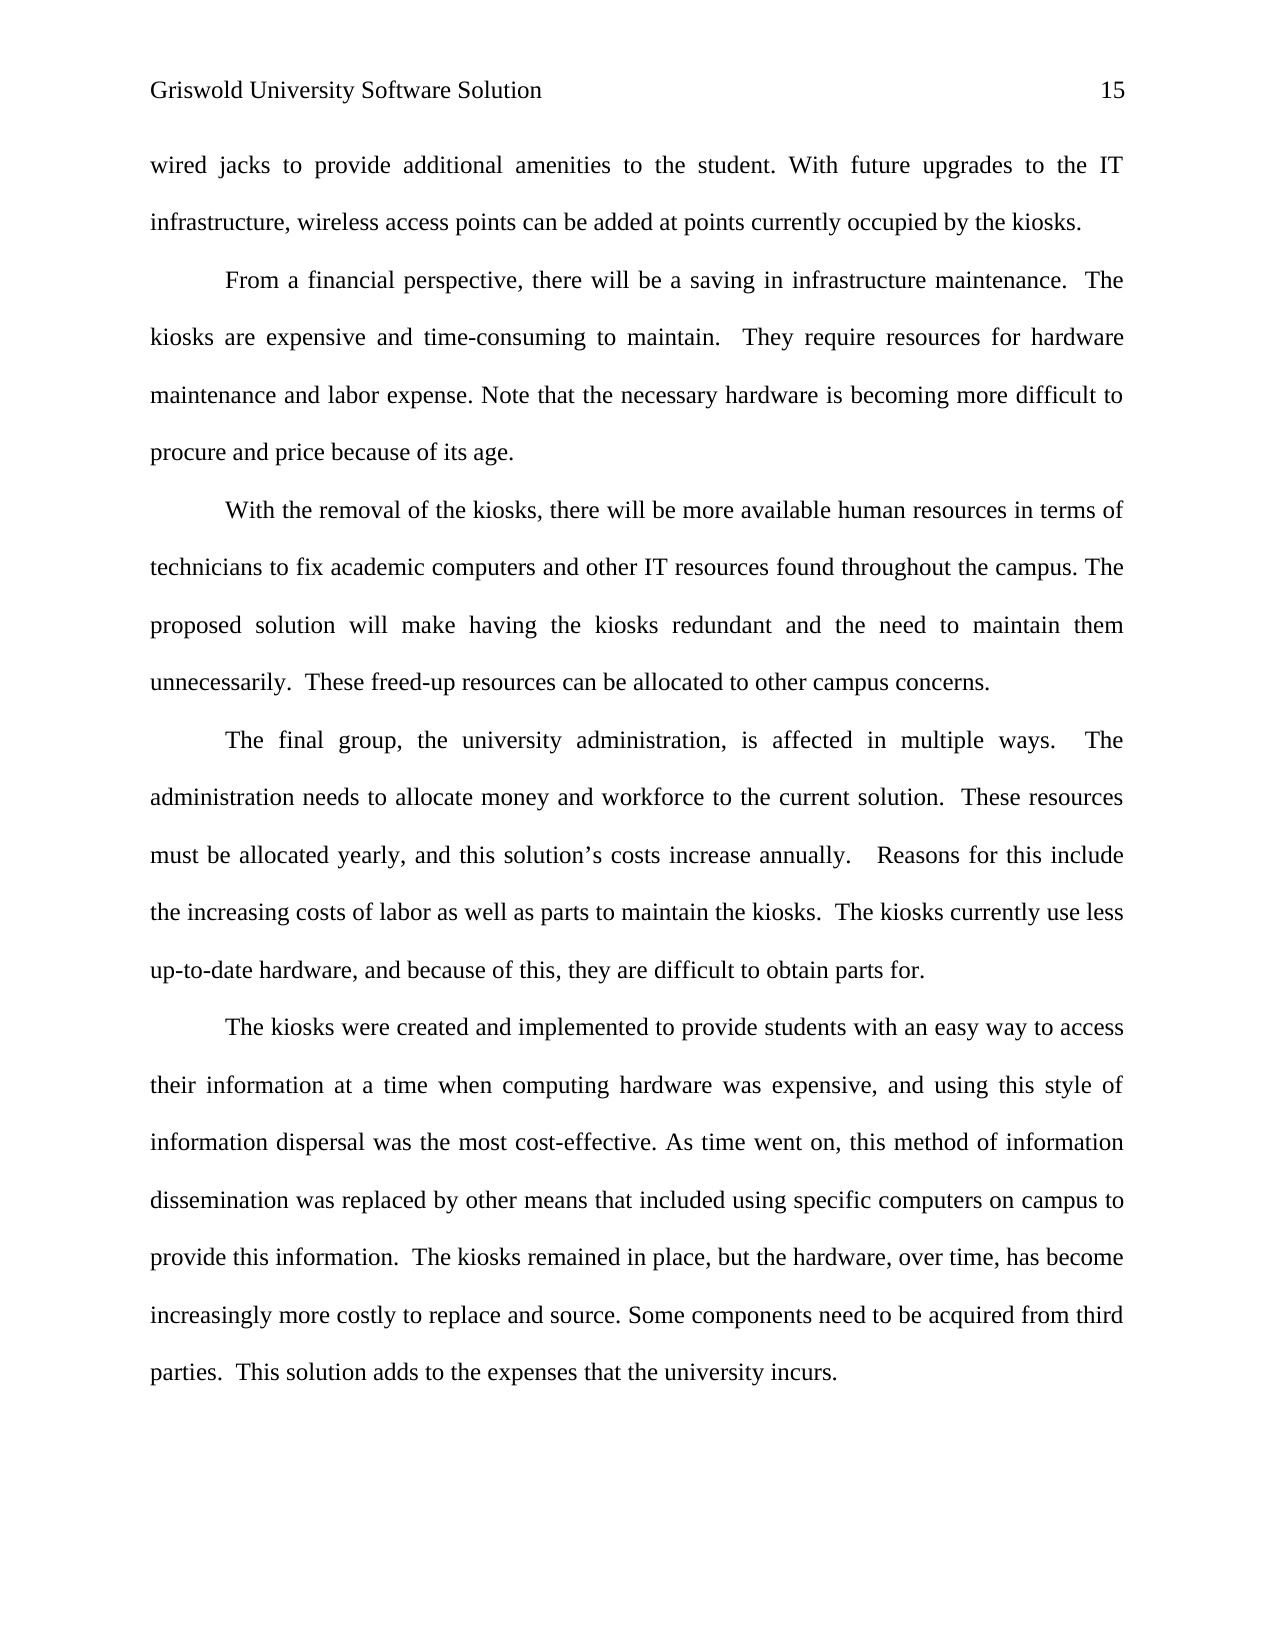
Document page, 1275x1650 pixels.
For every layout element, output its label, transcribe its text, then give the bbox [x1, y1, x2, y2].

text The kiosks were created and implemented to provide students with an easy way to access their information at a time when computing hardware was expensive, and using this style of information dispersal was the most cost-effective. As time went on, this method of information dissemination was replaced by other means that included using specific computers on campus to provide this information. The kiosks remained in place, but the hardware, over time, has become increasingly more costly to replace and source. Some components need to be acquired from third parties. This solution adds to the expenses that the university incurs. [150, 1012, 1125, 1386]
text With the removal of the kiosks, there will be more available human resources in terms of technicians to fix academic computers and other IT resources found throughout the campus. The proposed solution will make having the kiosks redundant and the need to maintain them unnecessarily. These freed-up resources can be allocated to other campus concerns. [150, 495, 1125, 696]
text From a financial perspective, there will be a saving in infrastructure maintenance. The kiosks are expensive and time-consuming to maintain. They require resources for hardware maintenance and labor expense. Note that the necessary hardware is becoming more difficult to procure and price because of its age. [150, 265, 1125, 466]
text The final group, the university administration, is affected in multiple ways. The administration needs to allocate money and workforce to the current solution. These resources must be allocated yearly, and this solution’s costs increase annually. Reasons for this include the increasing costs of labor as well as parts to maintain the kiosks. The kiosks currently use less up-to-date hardware, and because of this, they are difficult to obtain parts for. [150, 725, 1125, 984]
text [150, 150, 1125, 236]
